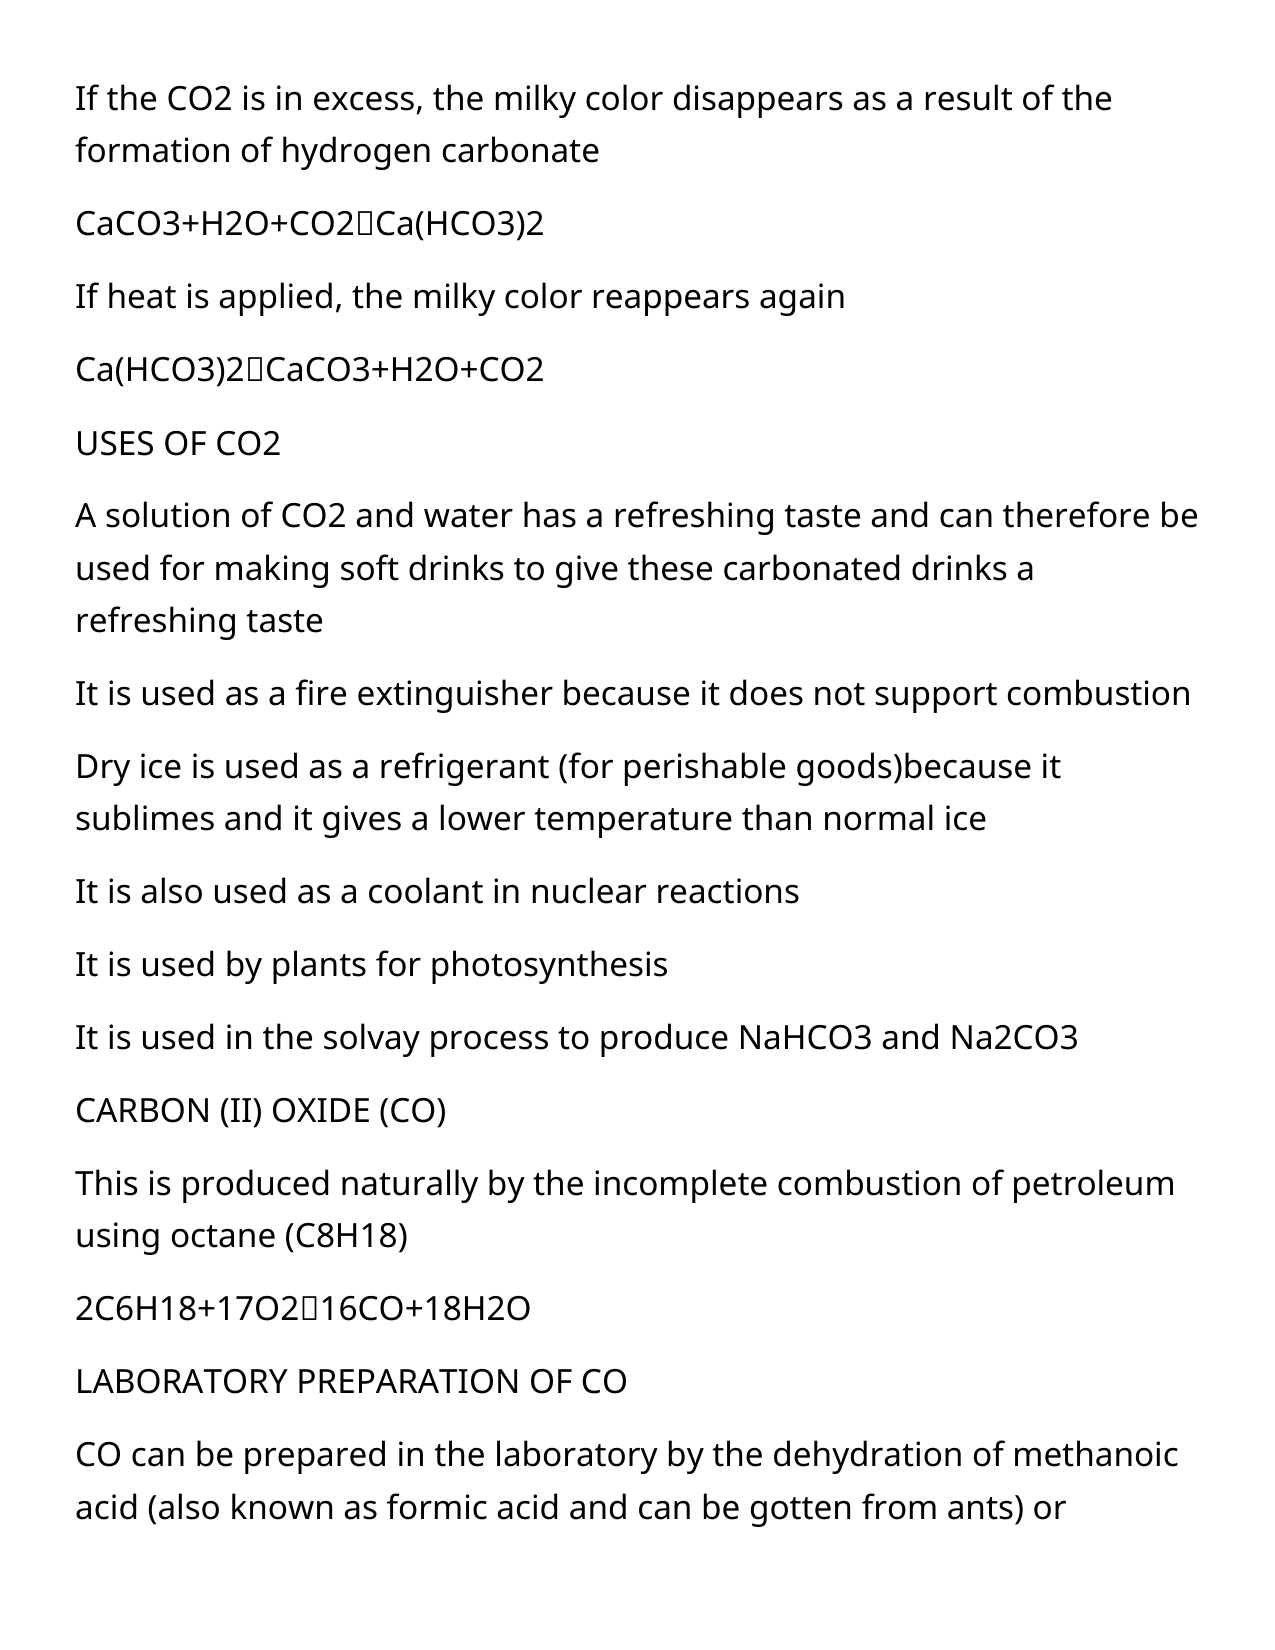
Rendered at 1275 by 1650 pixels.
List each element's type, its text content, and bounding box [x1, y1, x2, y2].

text CARBON (II) OXIDE (CO) [75, 1087, 1200, 1132]
text A solution of CO2 and water has a refreshing taste and can therefore be used for making soft drinks to give these carbonated drinks a refreshing taste [75, 492, 1200, 642]
text This is produced naturally by the incomplete combustion of petroleum using octane (C8H18) [75, 1160, 1200, 1258]
text Dry ice is used as a refrigerant (for perishable goods)because it sublimes and it gives a lower temperature than normal ice [75, 743, 1200, 840]
text It is used as a fire extinguisher because it does not support combustion [75, 670, 1200, 715]
text It is also used as a coolant in nuclear reactions [75, 868, 1200, 913]
text CaCO3+H2O+CO2Ca(HCO3)2 [75, 200, 1200, 246]
text If heat is applied, the milky color reappears again [75, 273, 1200, 319]
text USES OF CO2 [75, 419, 1200, 465]
text 2C6H18+17O216CO+18H2O [75, 1285, 1200, 1331]
text If the CO2 is in excess, the milky color disappears as a result of the formation of hydrogen carbonate [75, 75, 1200, 173]
text It is used in the solvay process to produce NaHCO3 and Na2CO3 [75, 1014, 1200, 1059]
text It is used by plants for photosynthesis [75, 941, 1200, 986]
text LABORATORY PREPARATION OF CO [75, 1358, 1200, 1404]
text Ca(HCO3)2CaCO3+H2O+CO2 [75, 346, 1200, 392]
